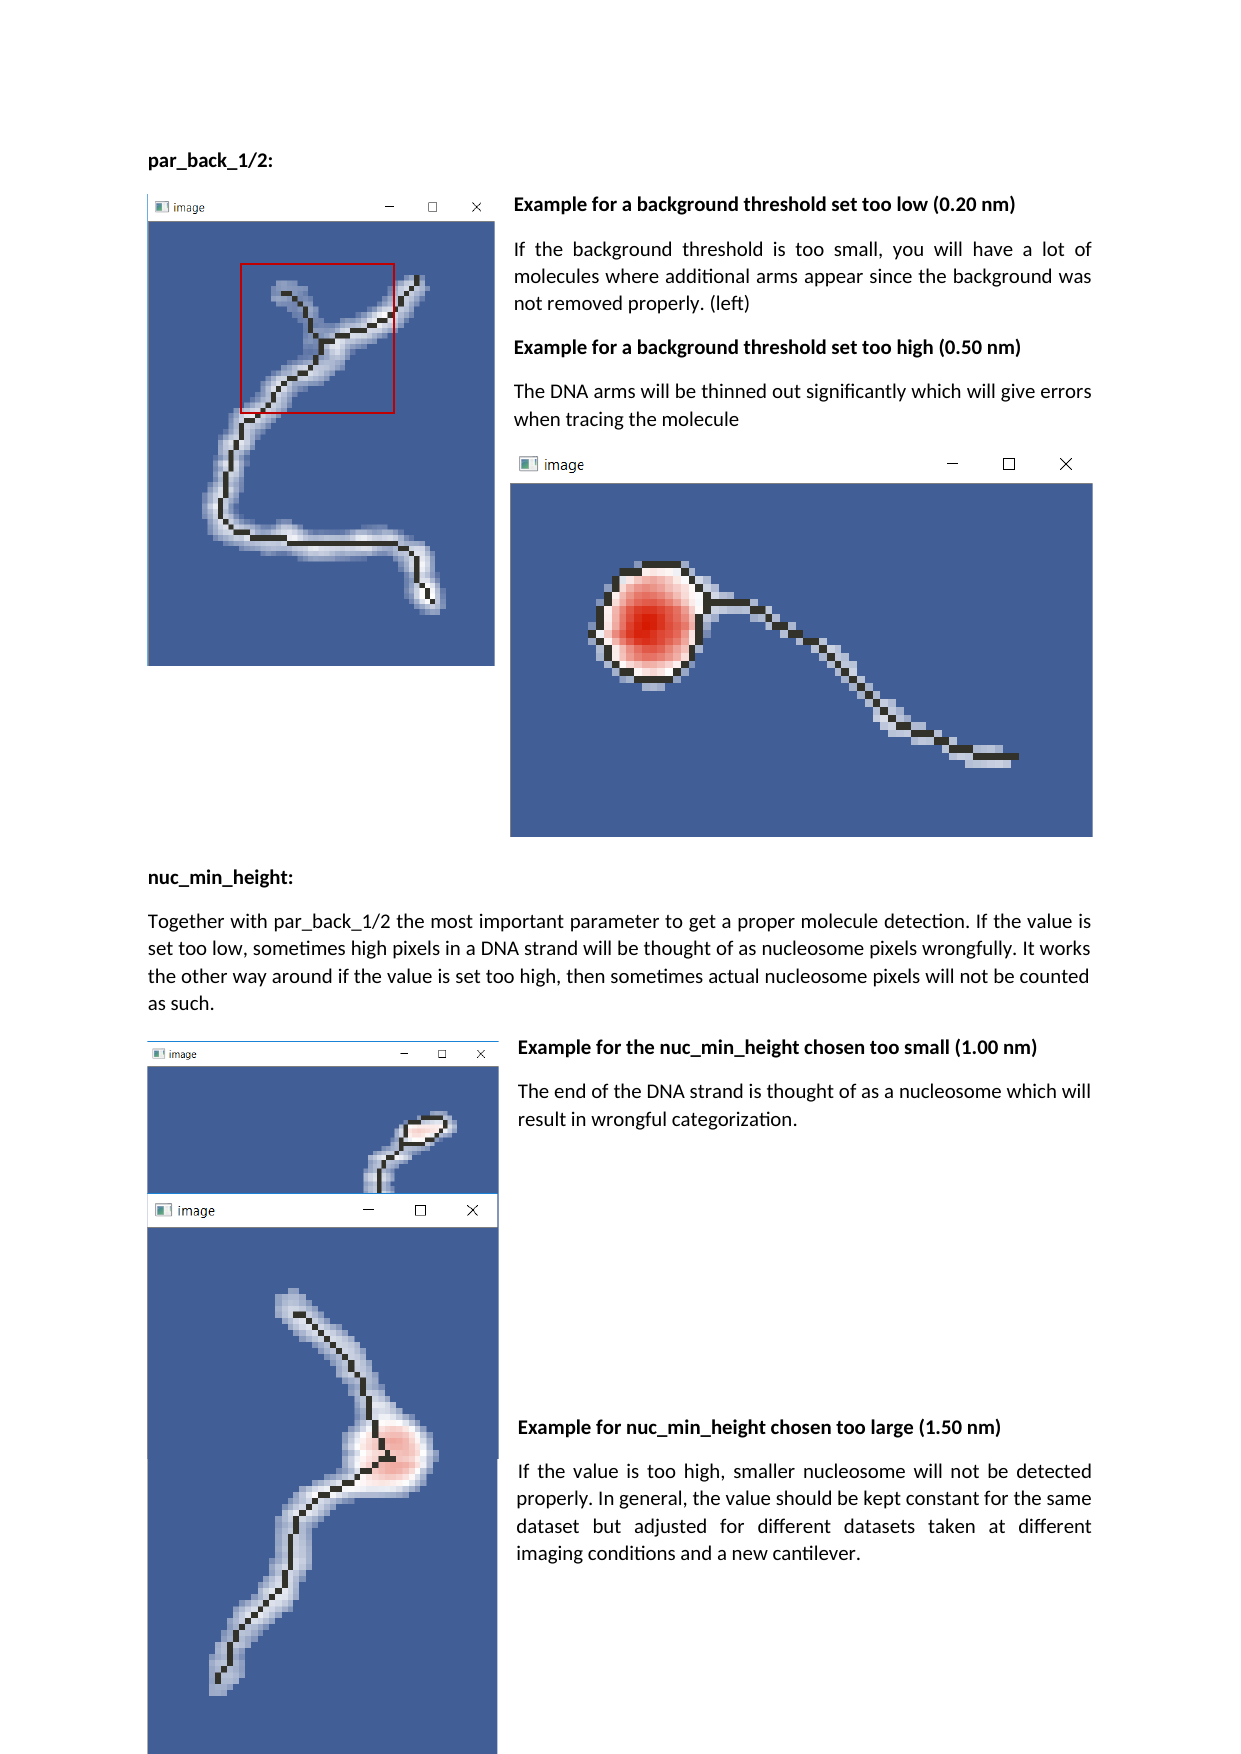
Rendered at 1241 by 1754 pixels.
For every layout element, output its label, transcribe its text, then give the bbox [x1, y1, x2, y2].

picture [510, 446, 1093, 837]
text Example for the nuc_min_height chosen too small (1.00 nm) [148, 1034, 1093, 1060]
text Example for a background threshold set too high (0.50 nm) [495, 334, 1093, 360]
picture [147, 194, 495, 666]
text par_back_1/2: [148, 148, 1093, 173]
text If the background threshold is too small, you will have a lot of molecules where additional arms appear since the background was not removed properly. (left) [495, 236, 1093, 316]
text Example for a background threshold set too low (0.20 nm) [148, 192, 1093, 217]
text Example for nuc_min_height chosen too large (1.50 nm) [499, 1414, 1093, 1439]
text nuc_min_height: [148, 864, 1093, 889]
text Together with par_back_1/2 the most important parameter to get a proper molecule detection. If the value is set too low, sometimes high pixels in a DNA strand will be thought of as nucleosome pixels wrongfully. It works the other way around if the value is set too high, then sometimes actual nucleosome pixels will not be counted as such. [148, 908, 1093, 1016]
text If the value is too high, smaller nucleosome will not be detected properly. In general, the value should be kept constant for the same dataset but adjusted for different datasets taken at different imaging conditions and a new cantilever. [498, 1458, 1093, 1566]
text The DNA arms will be thinned out significantly which will give errors when tracing the molecule [495, 379, 1093, 431]
picture [147, 1041, 499, 1754]
text The end of the DNA strand is thought of as a nucleosome which will result in wrongful categorization. [499, 1078, 1093, 1131]
